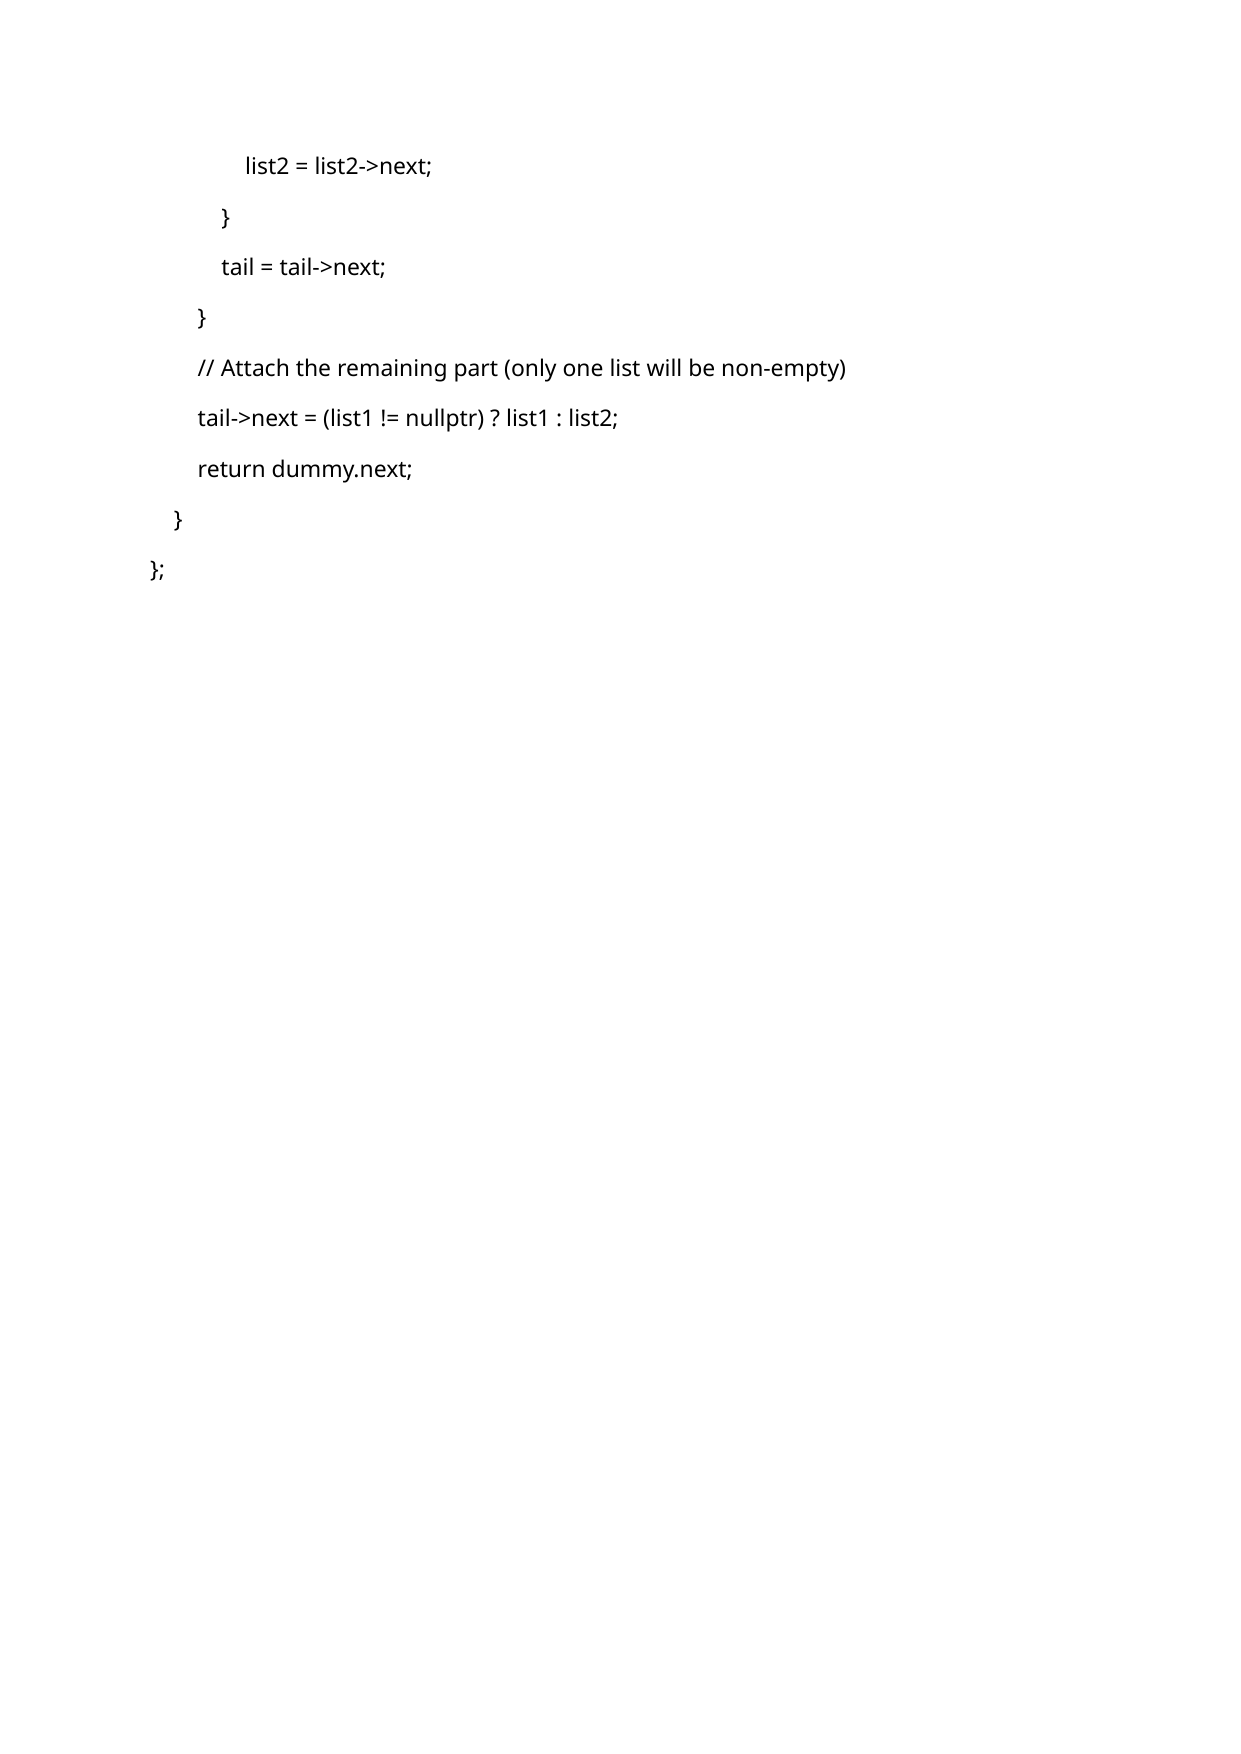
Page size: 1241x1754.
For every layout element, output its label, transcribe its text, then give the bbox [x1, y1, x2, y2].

text return dummy.next; [150, 452, 1090, 484]
text tail->next = (list1 != nullptr) ? list1 : list2; [150, 402, 1090, 433]
text tail = tail->next; [150, 251, 1090, 282]
text } [150, 200, 1090, 232]
text list2 = list2->next; [150, 150, 1090, 181]
text // Attach the remaining part (only one list will be non-empty) [150, 352, 1090, 383]
text } [150, 503, 1090, 534]
text } [150, 301, 1090, 332]
text }; [150, 553, 1090, 584]
